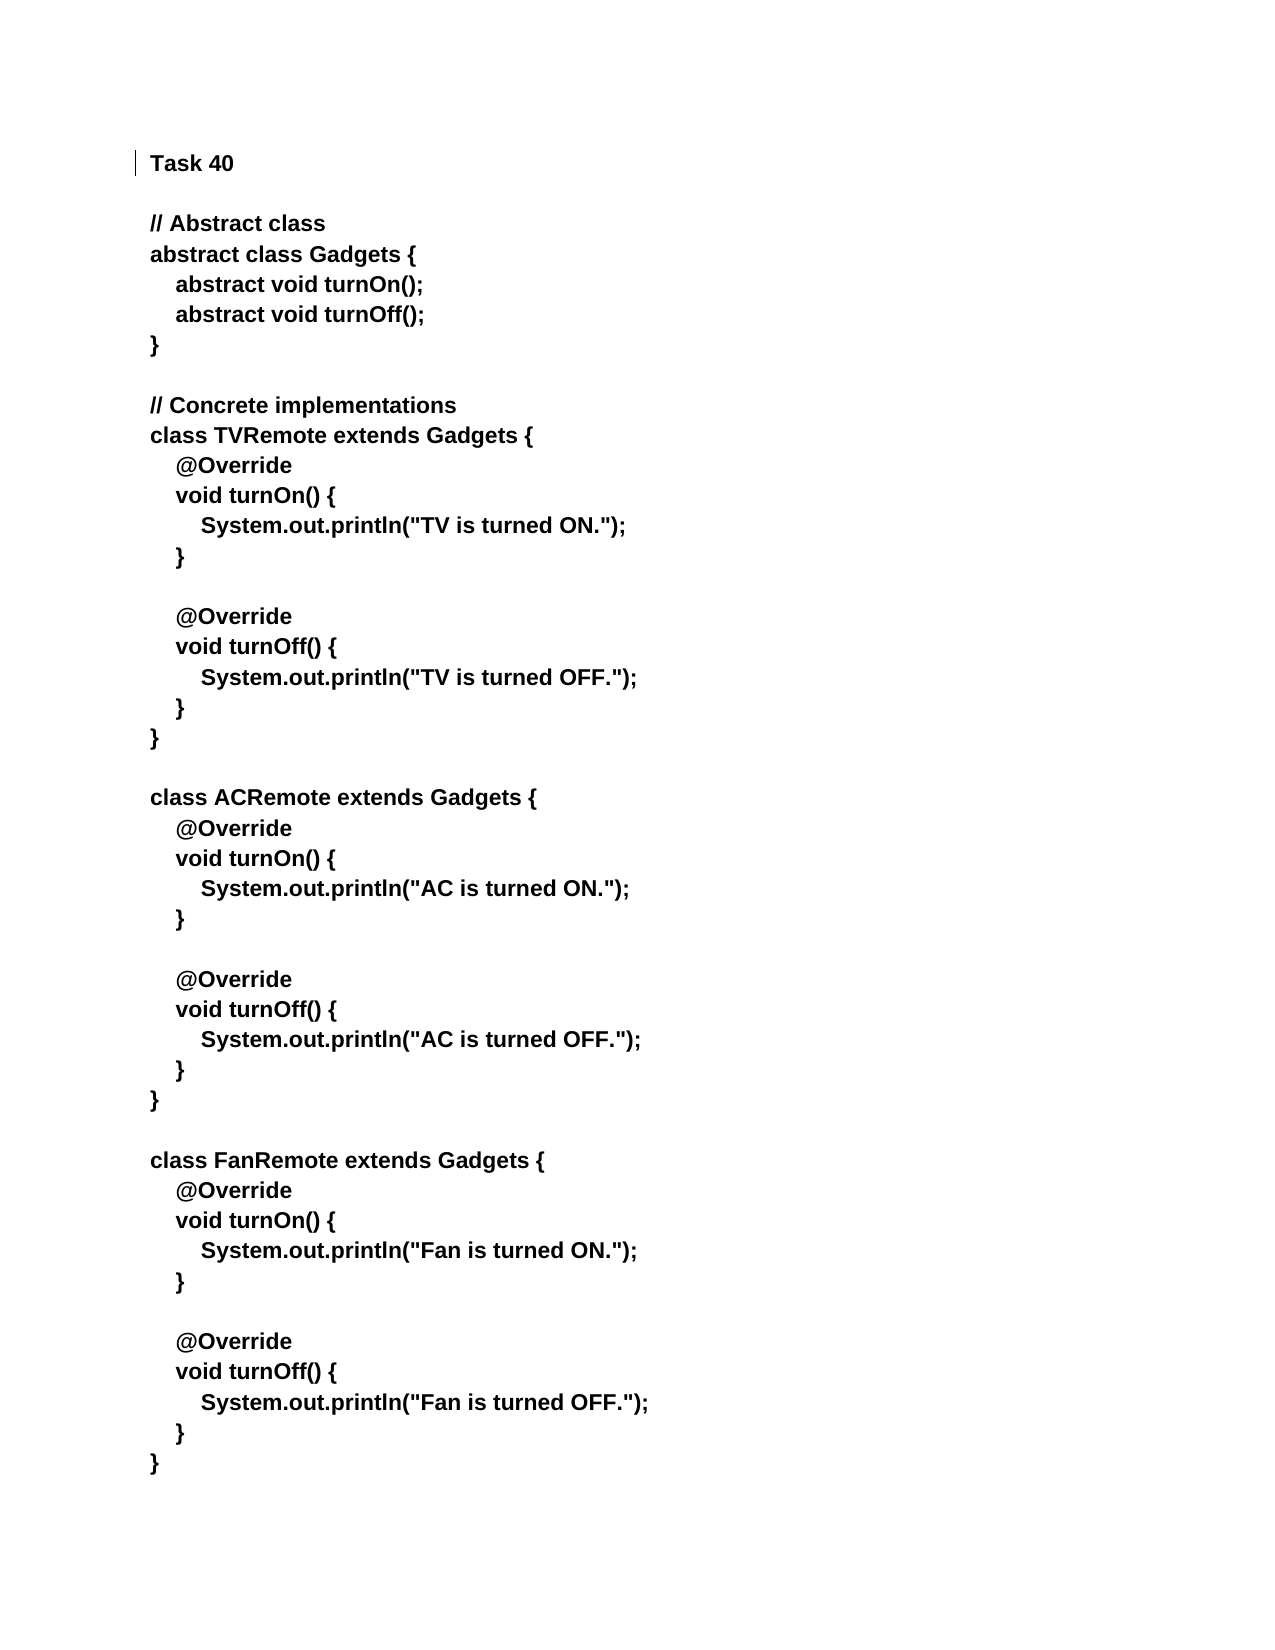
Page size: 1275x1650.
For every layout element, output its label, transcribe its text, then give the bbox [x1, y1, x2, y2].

text class TVRemote extends Gadgets { [150, 422, 1125, 448]
text System.out.println("TV is turned OFF."); [150, 663, 1125, 690]
text } [150, 1268, 1125, 1294]
text } [150, 1086, 1125, 1113]
text @Override [150, 452, 1125, 478]
text System.out.println("TV is turned ON."); [150, 512, 1125, 539]
text System.out.println("Fan is turned OFF."); [150, 1388, 1125, 1415]
text } [150, 543, 1125, 569]
text abstract class Gadgets { [150, 241, 1125, 267]
text } [150, 1449, 1125, 1475]
text void turnOn() { [150, 482, 1125, 509]
text } [150, 724, 1125, 750]
text System.out.println("AC is turned OFF."); [150, 1026, 1125, 1052]
text // Abstract class [150, 210, 1125, 237]
text @Override [150, 1328, 1125, 1354]
text @Override [150, 966, 1125, 992]
text // Concrete implementations [150, 392, 1125, 418]
text void turnOff() { [150, 633, 1125, 660]
text Task 40 [150, 150, 1125, 176]
text System.out.println("AC is turned ON."); [150, 875, 1125, 901]
text void turnOn() { [150, 1207, 1125, 1234]
text class ACRemote extends Gadgets { [150, 784, 1125, 811]
text } [150, 331, 1125, 358]
text void turnOn() { [150, 845, 1125, 871]
text @Override [150, 1177, 1125, 1203]
text } [150, 1056, 1125, 1083]
text class FanRemote extends Gadgets { [150, 1147, 1125, 1173]
text @Override [150, 814, 1125, 841]
text } [150, 694, 1125, 720]
text } [150, 1419, 1125, 1445]
text void turnOff() { [150, 1358, 1125, 1385]
text System.out.println("Fan is turned ON."); [150, 1237, 1125, 1264]
text @Override [150, 603, 1125, 629]
text abstract void turnOn(); [150, 271, 1125, 297]
text } [150, 905, 1125, 932]
text void turnOff() { [150, 996, 1125, 1022]
text abstract void turnOff(); [150, 301, 1125, 327]
